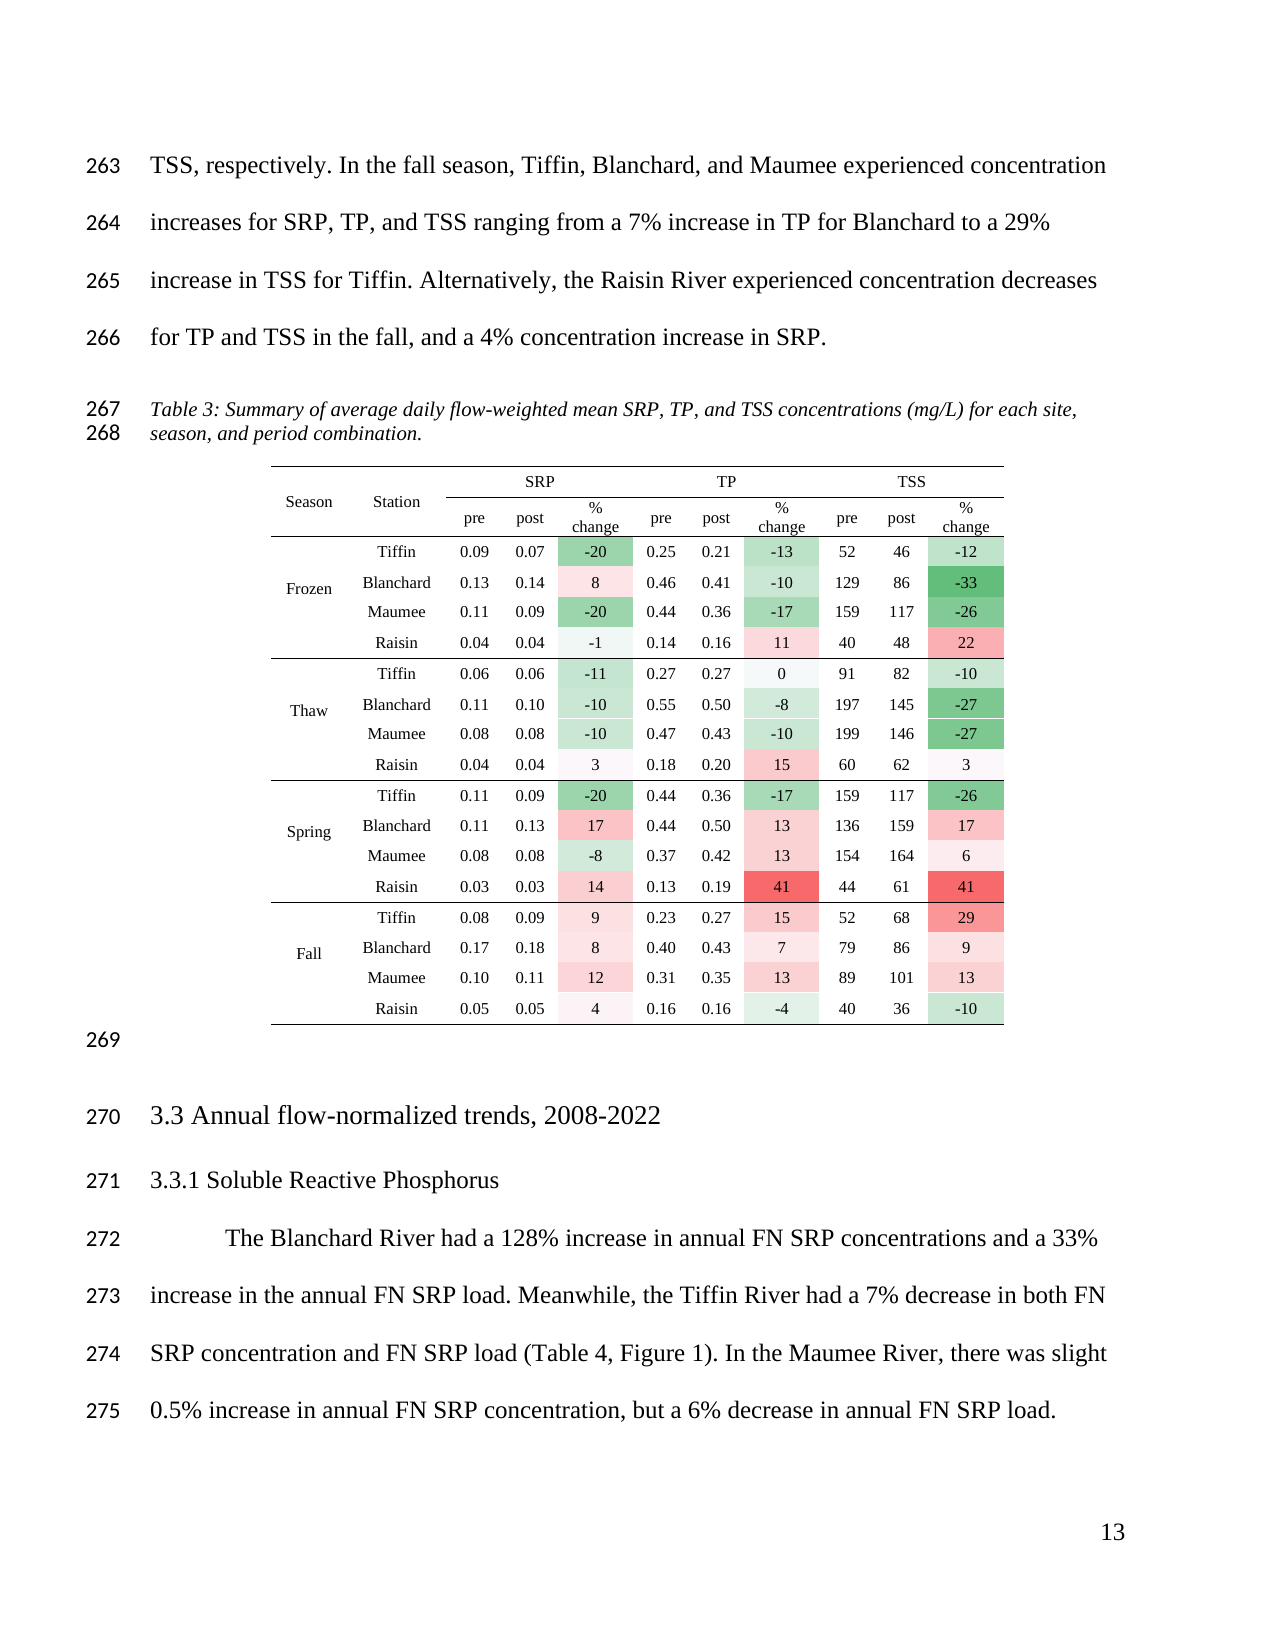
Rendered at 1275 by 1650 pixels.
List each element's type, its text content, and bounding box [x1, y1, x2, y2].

table_cell 0.08 [502, 840, 558, 871]
table_cell -27 [928, 688, 1004, 718]
table_cell 0.43 [689, 932, 744, 962]
table_cell 0.44 [633, 781, 688, 810]
table_cell -20 [558, 781, 633, 810]
table_cell -12 [928, 537, 1004, 566]
table_cell 0.10 [446, 962, 502, 992]
table_cell -10 [744, 719, 819, 749]
table_cell Blanchard [347, 810, 446, 840]
table_cell 13 [928, 962, 1004, 992]
table_cell % change [558, 498, 633, 536]
table_cell Blanchard [347, 566, 446, 597]
table_cell 0.18 [633, 749, 688, 780]
table_cell 46 [874, 537, 928, 566]
table_cell 197 [820, 688, 874, 718]
table_cell pre [820, 498, 874, 536]
table_cell -1 [558, 627, 633, 658]
table_cell 0.06 [446, 659, 502, 688]
table_cell Frozen [271, 537, 347, 658]
table_cell Raisin [347, 749, 446, 780]
table_cell 0.19 [689, 871, 744, 902]
table_cell 0.50 [689, 810, 744, 840]
table_cell 0.09 [502, 597, 558, 627]
table_cell 0.03 [446, 871, 502, 902]
table_header TSS [820, 467, 1004, 497]
table_cell 7 [744, 932, 819, 962]
table_cell 0.36 [689, 597, 744, 627]
table_cell 8 [558, 932, 633, 962]
table_cell 0.44 [633, 810, 688, 840]
table_cell 44 [820, 871, 874, 902]
table_cell -10 [558, 719, 633, 749]
table_cell Fall [271, 903, 347, 1024]
table_cell 159 [820, 597, 874, 627]
table_cell 36 [874, 993, 928, 1024]
table_cell 0.14 [502, 566, 558, 597]
table_cell 0.43 [689, 719, 744, 749]
table_cell 159 [820, 781, 874, 810]
table_cell 0.10 [502, 688, 558, 718]
table_cell -10 [558, 688, 633, 718]
table_cell 61 [874, 871, 928, 902]
table_cell 15 [744, 903, 819, 932]
table_cell 0.07 [502, 537, 558, 566]
table_cell 9 [558, 903, 633, 932]
table_cell -26 [928, 781, 1004, 810]
table_cell 0.11 [446, 810, 502, 840]
table_cell 0.47 [633, 719, 688, 749]
table_cell 6 [928, 840, 1004, 871]
table_cell 29 [928, 903, 1004, 932]
table_cell -8 [558, 840, 633, 871]
table_cell 0.44 [633, 597, 688, 627]
table_cell 8 [558, 566, 633, 597]
table_cell 0.16 [689, 993, 744, 1024]
text Table 3: Summary of average daily flow-weighted mean SRP, TP, and TSS concentrations (mg/L) for each site, season, and period combination. [150, 397, 1125, 445]
table_cell 101 [874, 962, 928, 992]
table_cell 0.05 [446, 993, 502, 1024]
table_cell 0.25 [633, 537, 688, 566]
table_cell 11 [744, 627, 819, 658]
table_cell 68 [874, 903, 928, 932]
table_cell 0.08 [446, 840, 502, 871]
table_cell 3 [558, 749, 633, 780]
table_cell 0.04 [446, 627, 502, 658]
table_cell 0.27 [689, 659, 744, 688]
table_cell 0.13 [446, 566, 502, 597]
table_cell -13 [744, 537, 819, 566]
table_cell Blanchard [347, 932, 446, 962]
table_cell 22 [928, 627, 1004, 658]
table_cell % change [928, 498, 1004, 536]
table_cell 199 [820, 719, 874, 749]
table_cell 91 [820, 659, 874, 688]
table_cell Maumee [347, 597, 446, 627]
table_cell 146 [874, 719, 928, 749]
table_cell 3 [928, 749, 1004, 780]
table_cell Maumee [347, 719, 446, 749]
table_cell 154 [820, 840, 874, 871]
subtitle Annual flow-normalized trends, 2008-2022 [150, 1099, 1125, 1130]
table_cell 0.04 [446, 749, 502, 780]
table_cell 0.09 [502, 903, 558, 932]
table_cell -11 [558, 659, 633, 688]
table_cell 0.27 [689, 903, 744, 932]
table_cell 52 [820, 537, 874, 566]
table_cell 15 [744, 749, 819, 780]
table_header SRP [446, 467, 633, 497]
table_cell -17 [744, 781, 819, 810]
table_cell Tiffin [347, 781, 446, 810]
table_cell Raisin [347, 993, 446, 1024]
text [150, 1223, 1125, 1424]
table_cell -17 [744, 597, 819, 627]
table_cell 0.06 [502, 659, 558, 688]
table_cell 0.55 [633, 688, 688, 718]
table_cell -20 [558, 597, 633, 627]
table_cell 0.20 [689, 749, 744, 780]
table_cell Raisin [347, 627, 446, 658]
table_cell Thaw [271, 659, 347, 780]
table_cell 0.14 [633, 627, 688, 658]
table_cell 0.46 [633, 566, 688, 597]
table_cell -33 [928, 566, 1004, 597]
table_cell 82 [874, 659, 928, 688]
table_cell -4 [744, 993, 819, 1024]
table_cell 48 [874, 627, 928, 658]
table_cell Spring [271, 781, 347, 902]
table_header Station [347, 467, 446, 536]
table_cell 136 [820, 810, 874, 840]
table_cell post [874, 498, 928, 536]
table_cell 0.09 [502, 781, 558, 810]
table_cell 159 [874, 810, 928, 840]
table_cell 0.11 [446, 597, 502, 627]
table_cell 13 [744, 840, 819, 871]
table_cell post [502, 498, 558, 536]
table_cell -8 [744, 688, 819, 718]
table_cell -20 [558, 537, 633, 566]
table_cell -10 [928, 659, 1004, 688]
table_cell 0.13 [502, 810, 558, 840]
table_cell 0.41 [689, 566, 744, 597]
table_header TP [633, 467, 819, 497]
table_cell 0.18 [502, 932, 558, 962]
table_cell 0.11 [446, 688, 502, 718]
table_cell 117 [874, 781, 928, 810]
table_cell 41 [928, 871, 1004, 902]
table_cell 0.04 [502, 749, 558, 780]
table_cell 86 [874, 932, 928, 962]
table_cell pre [446, 498, 502, 536]
table_cell 0.42 [689, 840, 744, 871]
table_cell 0.08 [502, 719, 558, 749]
table_cell 0.21 [689, 537, 744, 566]
table_cell 17 [928, 810, 1004, 840]
table_cell 0.40 [633, 932, 688, 962]
table_cell 52 [820, 903, 874, 932]
table_cell 89 [820, 962, 874, 992]
table_cell 117 [874, 597, 928, 627]
table_cell 0 [744, 659, 819, 688]
table_cell 40 [820, 993, 874, 1024]
table_cell Tiffin [347, 537, 446, 566]
table_cell % change [744, 498, 819, 536]
table_cell 86 [874, 566, 928, 597]
table_cell Tiffin [347, 659, 446, 688]
table_cell 0.16 [633, 993, 688, 1024]
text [150, 150, 1125, 351]
table_cell 13 [744, 962, 819, 992]
table_cell 17 [558, 810, 633, 840]
table_cell 0.16 [689, 627, 744, 658]
table_cell 79 [820, 932, 874, 962]
table_cell 0.35 [689, 962, 744, 992]
table_cell 40 [820, 627, 874, 658]
table_cell -10 [744, 566, 819, 597]
table_cell 12 [558, 962, 633, 992]
table_cell 0.04 [502, 627, 558, 658]
table_cell 0.11 [502, 962, 558, 992]
table_cell 0.08 [446, 903, 502, 932]
table_cell 4 [558, 993, 633, 1024]
table_cell Raisin [347, 871, 446, 902]
table_cell 0.09 [446, 537, 502, 566]
table_cell -27 [928, 719, 1004, 749]
table_header Season [271, 467, 347, 536]
table_cell 0.23 [633, 903, 688, 932]
table_cell pre [633, 498, 688, 536]
table_cell Tiffin [347, 903, 446, 932]
table_cell 0.27 [633, 659, 688, 688]
table_cell 14 [558, 871, 633, 902]
table_cell 0.37 [633, 840, 688, 871]
table_cell 0.03 [502, 871, 558, 902]
table_cell 0.36 [689, 781, 744, 810]
table_cell -10 [928, 993, 1004, 1024]
subtitle Soluble Reactive Phosphorus [150, 1165, 1125, 1194]
table_cell 0.08 [446, 719, 502, 749]
table_cell 0.17 [446, 932, 502, 962]
table_cell 62 [874, 749, 928, 780]
table_cell -26 [928, 597, 1004, 627]
table_cell 0.13 [633, 871, 688, 902]
table_cell 0.31 [633, 962, 688, 992]
table_cell Maumee [347, 962, 446, 992]
table_cell 41 [744, 871, 819, 902]
table_cell Maumee [347, 840, 446, 871]
table_cell 129 [820, 566, 874, 597]
table_cell 9 [928, 932, 1004, 962]
table_cell 145 [874, 688, 928, 718]
table_cell 0.50 [689, 688, 744, 718]
table_cell Blanchard [347, 688, 446, 718]
table_cell 13 [744, 810, 819, 840]
table_cell 164 [874, 840, 928, 871]
table_cell 60 [820, 749, 874, 780]
table_cell post [689, 498, 744, 536]
table_cell 0.05 [502, 993, 558, 1024]
table_cell 0.11 [446, 781, 502, 810]
